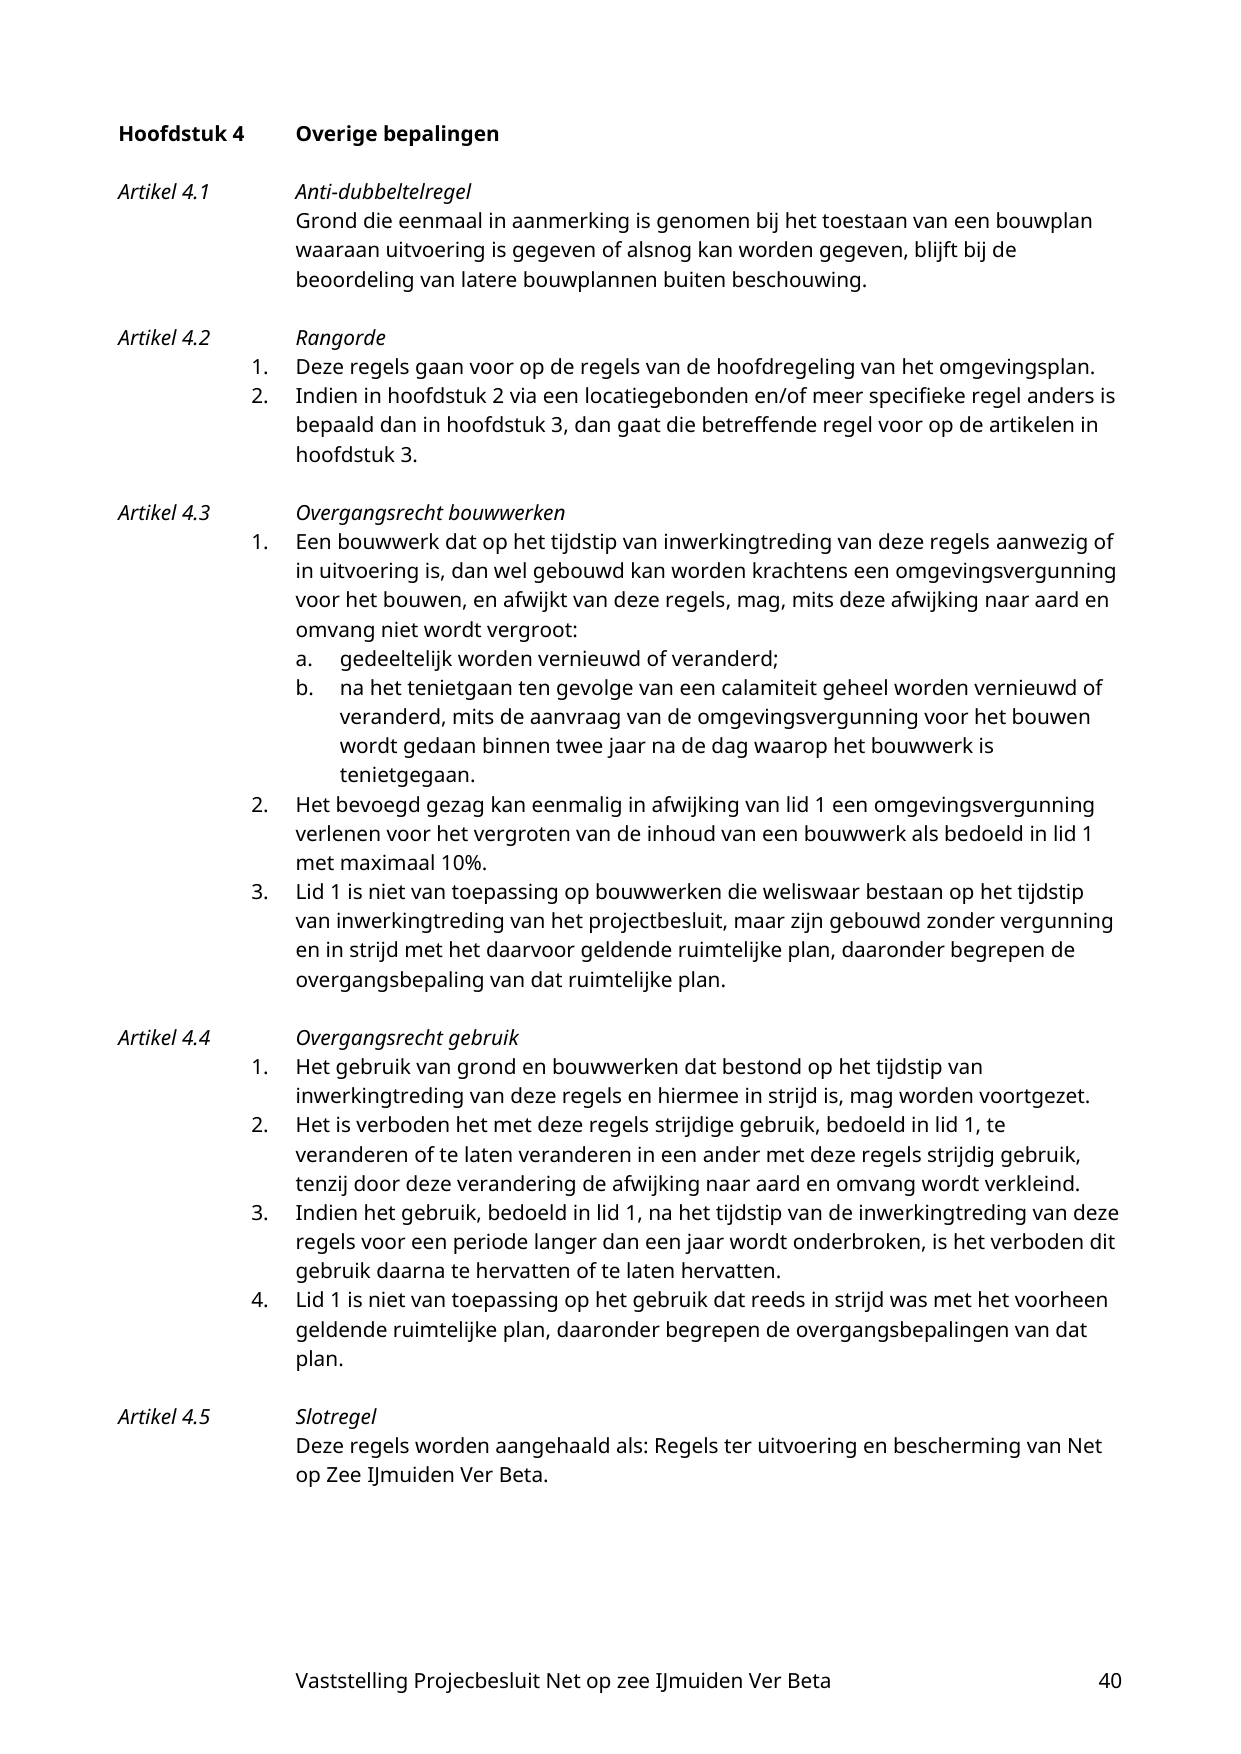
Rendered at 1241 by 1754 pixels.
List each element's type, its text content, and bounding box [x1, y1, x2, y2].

text 2. Indien in hoofdstuk 2 via een locatiegebonden en/of meer specifieke regel anders is bepaald dan in hoofdstuk 3, dan gaat die betreffende regel voor op de artikelen in hoofdstuk 3. [251, 381, 1122, 468]
subtitle Artikel 4.5 Slotregel [118, 1401, 1122, 1431]
subtitle Artikel 4.3 Overgangsrecht bouwwerken [118, 497, 1122, 526]
text 1. Deze regels gaan voor op de regels van de hoofdregeling van het omgevingsplan. [251, 351, 1122, 381]
subtitle Hoofdstuk 4 Overige bepalingen [118, 118, 1122, 147]
text 1. Het gebruik van grond en bouwwerken dat bestond op het tijdstip van inwerkingtreding van deze regels en hiermee in strijd is, mag worden voortgezet. [251, 1051, 1122, 1110]
subtitle Artikel 4.1 Anti-dubbeltelregel [118, 176, 1122, 206]
text b. na het tenietgaan ten gevolge van een calamiteit geheel worden vernieuwd of veranderd, mits de aanvraag van de omgevingsvergunning voor het bouwen wordt gedaan binnen twee jaar na de dag waarop het bouwwerk is tenietgegaan. [295, 672, 1122, 789]
text Deze regels worden aangehaald als: Regels ter uitvoering en bescherming van Net op Zee IJmuiden Ver Beta. [295, 1431, 1122, 1489]
subtitle Artikel 4.2 Rangorde [118, 322, 1122, 351]
text 1. Een bouwwerk dat op het tijdstip van inwerkingtreding van deze regels aanwezig of in uitvoering is, dan wel gebouwd kan worden krachtens een omgevingsvergunning voor het bouwen, en afwijkt van deze regels, mag, mits deze afwijking naar aard en omvang niet wordt vergroot: [251, 526, 1122, 643]
subtitle Artikel 4.4 Overgangsrecht gebruik [118, 1022, 1122, 1051]
text a. gedeeltelijk worden vernieuwd of veranderd; [295, 643, 1122, 672]
text Grond die eenmaal in aanmerking is genomen bij het toestaan van een bouwplan waaraan uitvoering is gegeven of alsnog kan worden gegeven, blijft bij de beoordeling van latere bouwplannen buiten beschouwing. [295, 206, 1122, 293]
text 2. Het bevoegd gezag kan eenmalig in afwijking van lid 1 een omgevingsvergunning verlenen voor het vergroten van de inhoud van een bouwwerk als bedoeld in lid 1 met maximaal 10%. [251, 789, 1122, 876]
text 4. Lid 1 is niet van toepassing op het gebruik dat reeds in strijd was met het voorheen geldende ruimtelijke plan, daaronder begrepen de overgangsbepalingen van dat plan. [251, 1285, 1122, 1372]
text 3. Indien het gebruik, bedoeld in lid 1, na het tijdstip van de inwerkingtreding van deze regels voor een periode langer dan een jaar wordt onderbroken, is het verboden dit gebruik daarna te hervatten of te laten hervatten. [251, 1197, 1122, 1285]
text 3. Lid 1 is niet van toepassing op bouwwerken die weliswaar bestaan op het tijdstip van inwerkingtreding van het projectbesluit, maar zijn gebouwd zonder vergunning en in strijd met het daarvoor geldende ruimtelijke plan, daaronder begrepen de overgangsbepaling van dat ruimtelijke plan. [251, 876, 1122, 993]
text 2. Het is verboden het met deze regels strijdige gebruik, bedoeld in lid 1, te veranderen of te laten veranderen in een ander met deze regels strijdig gebruik, tenzij door deze verandering de afwijking naar aard en omvang wordt verkleind. [251, 1110, 1122, 1197]
